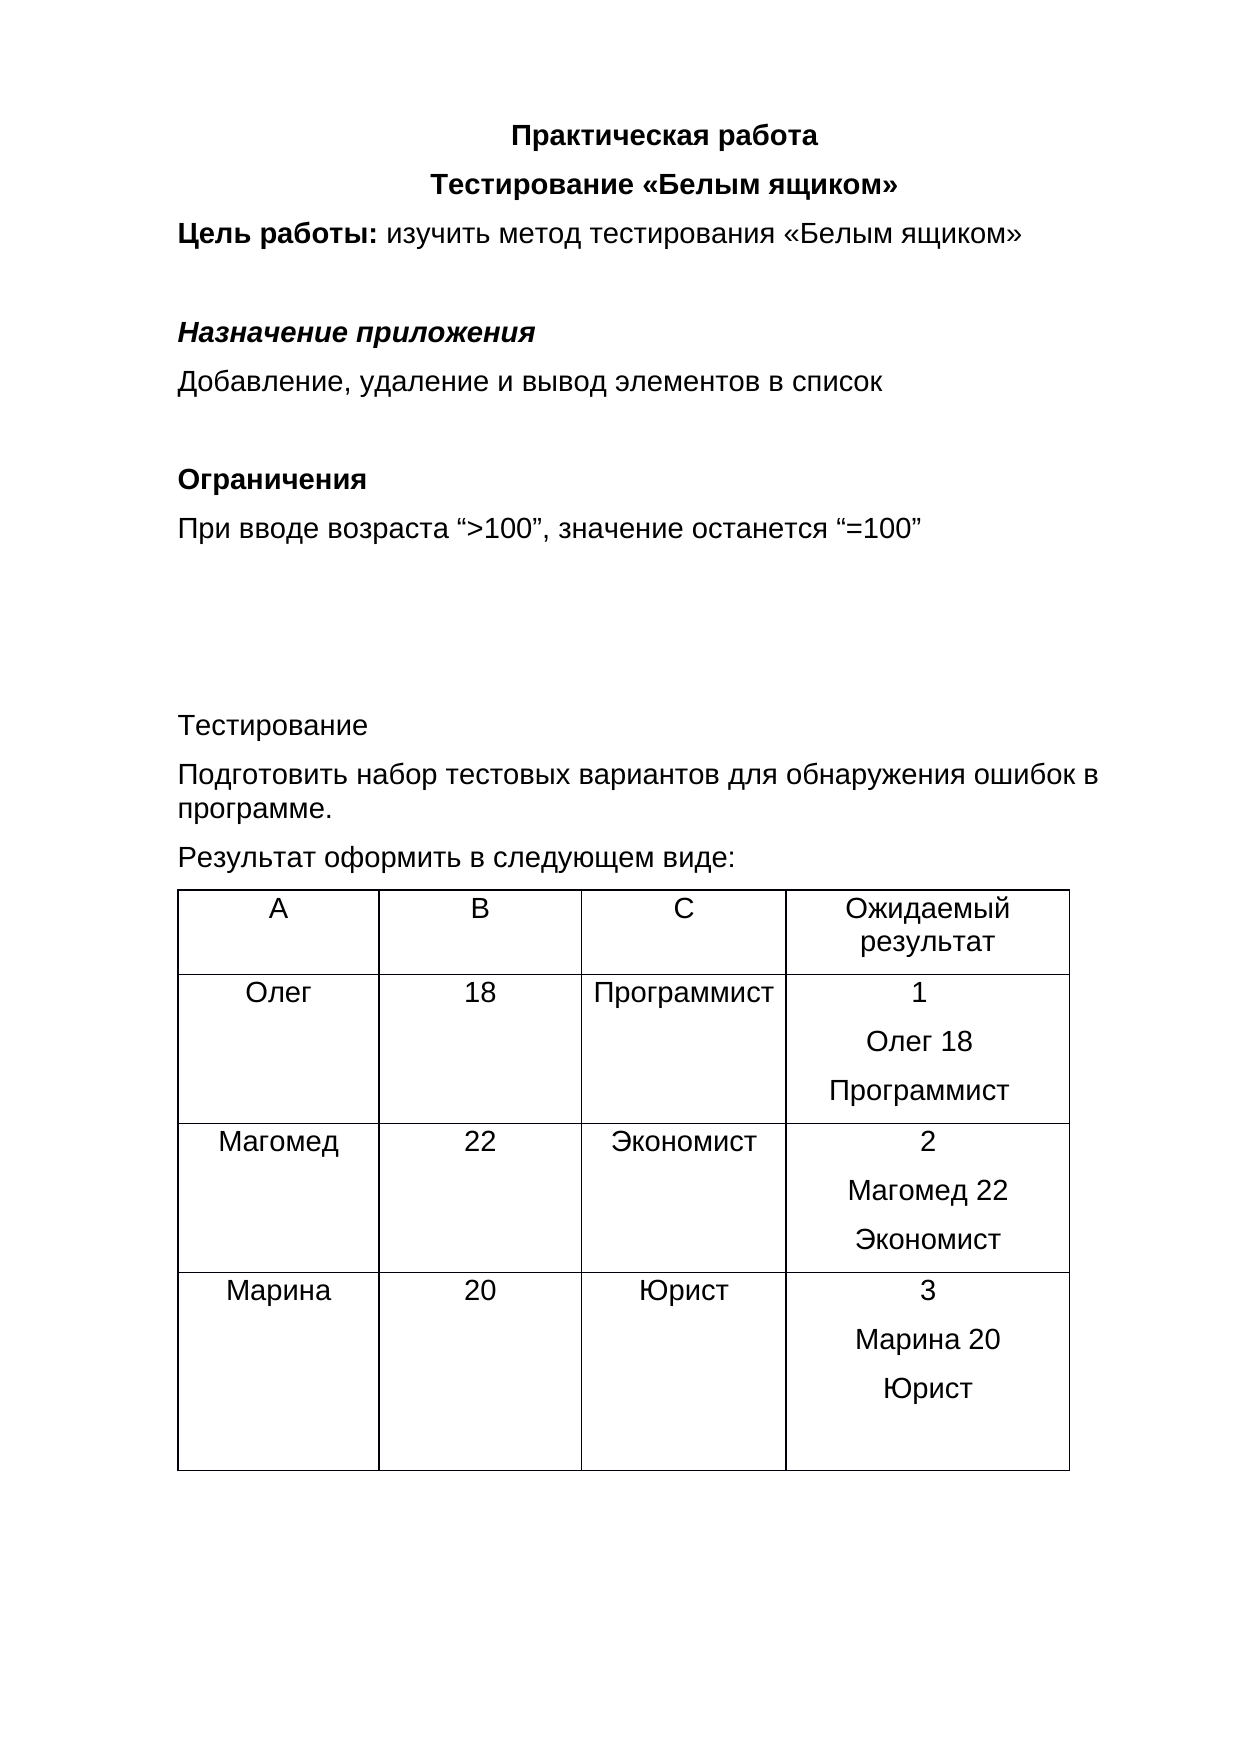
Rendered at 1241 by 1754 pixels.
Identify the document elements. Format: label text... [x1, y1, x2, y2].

text Добавление, удаление и вывод элементов в список [177, 364, 1152, 397]
table_cell 2 Магомед 22 Экономист [787, 1124, 1069, 1272]
text Назначение приложения [177, 315, 1152, 348]
table_cell 1 Олег 18 Программист [787, 975, 1069, 1122]
table_cell 3 Марина 20 Юрист [787, 1273, 1069, 1470]
text Тестирование «Белым ящиком» [177, 167, 1152, 201]
table_cell 20 [380, 1273, 581, 1470]
text Подготовить набор тестовых вариантов для обнаружения ошибок в программе. [177, 757, 1152, 824]
table_header Ожидаемый результат [787, 891, 1069, 973]
table_cell Юрист [582, 1273, 785, 1470]
text Результат оформить в следующем виде: [177, 840, 1152, 873]
table_cell 22 [380, 1124, 581, 1272]
text Ограничения [177, 462, 1152, 496]
text При вводе возраста “>100”, значение останется “=100” [177, 511, 1152, 545]
table_header С [582, 891, 785, 973]
table_cell 18 [380, 975, 581, 1122]
table_cell Марина [179, 1273, 378, 1470]
table_cell Олег [179, 975, 378, 1122]
text Практическая работа [177, 118, 1152, 152]
table_cell Магомед [179, 1124, 378, 1272]
table_cell Экономист [582, 1124, 785, 1272]
table_header В [380, 891, 581, 973]
text Цель работы: изучить метод тестирования «Белым ящиком» [177, 216, 1152, 250]
table_header А [179, 891, 378, 973]
text Тестирование [177, 708, 1152, 742]
table_cell Программист [582, 975, 785, 1122]
